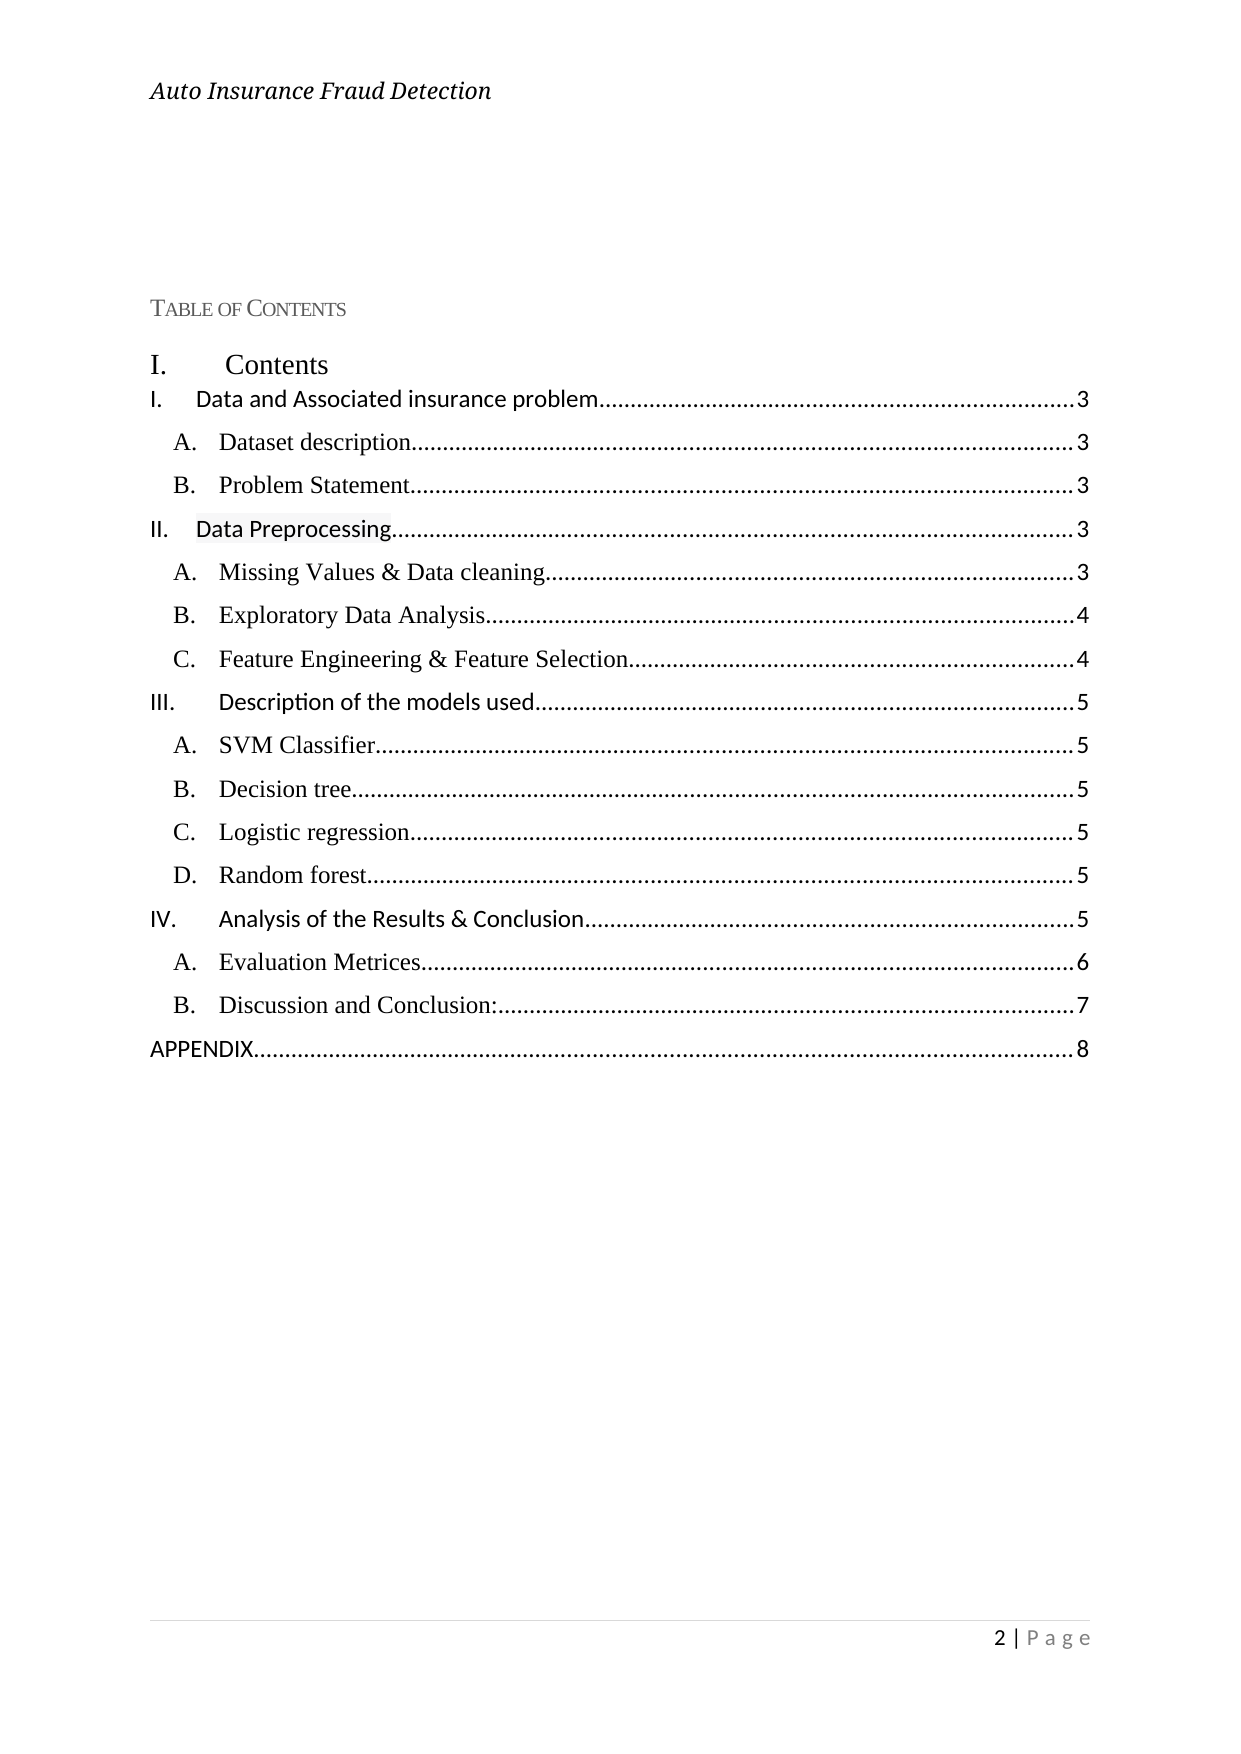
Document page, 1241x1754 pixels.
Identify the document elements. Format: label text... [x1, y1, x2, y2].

title Table of Contents [150, 293, 1090, 322]
